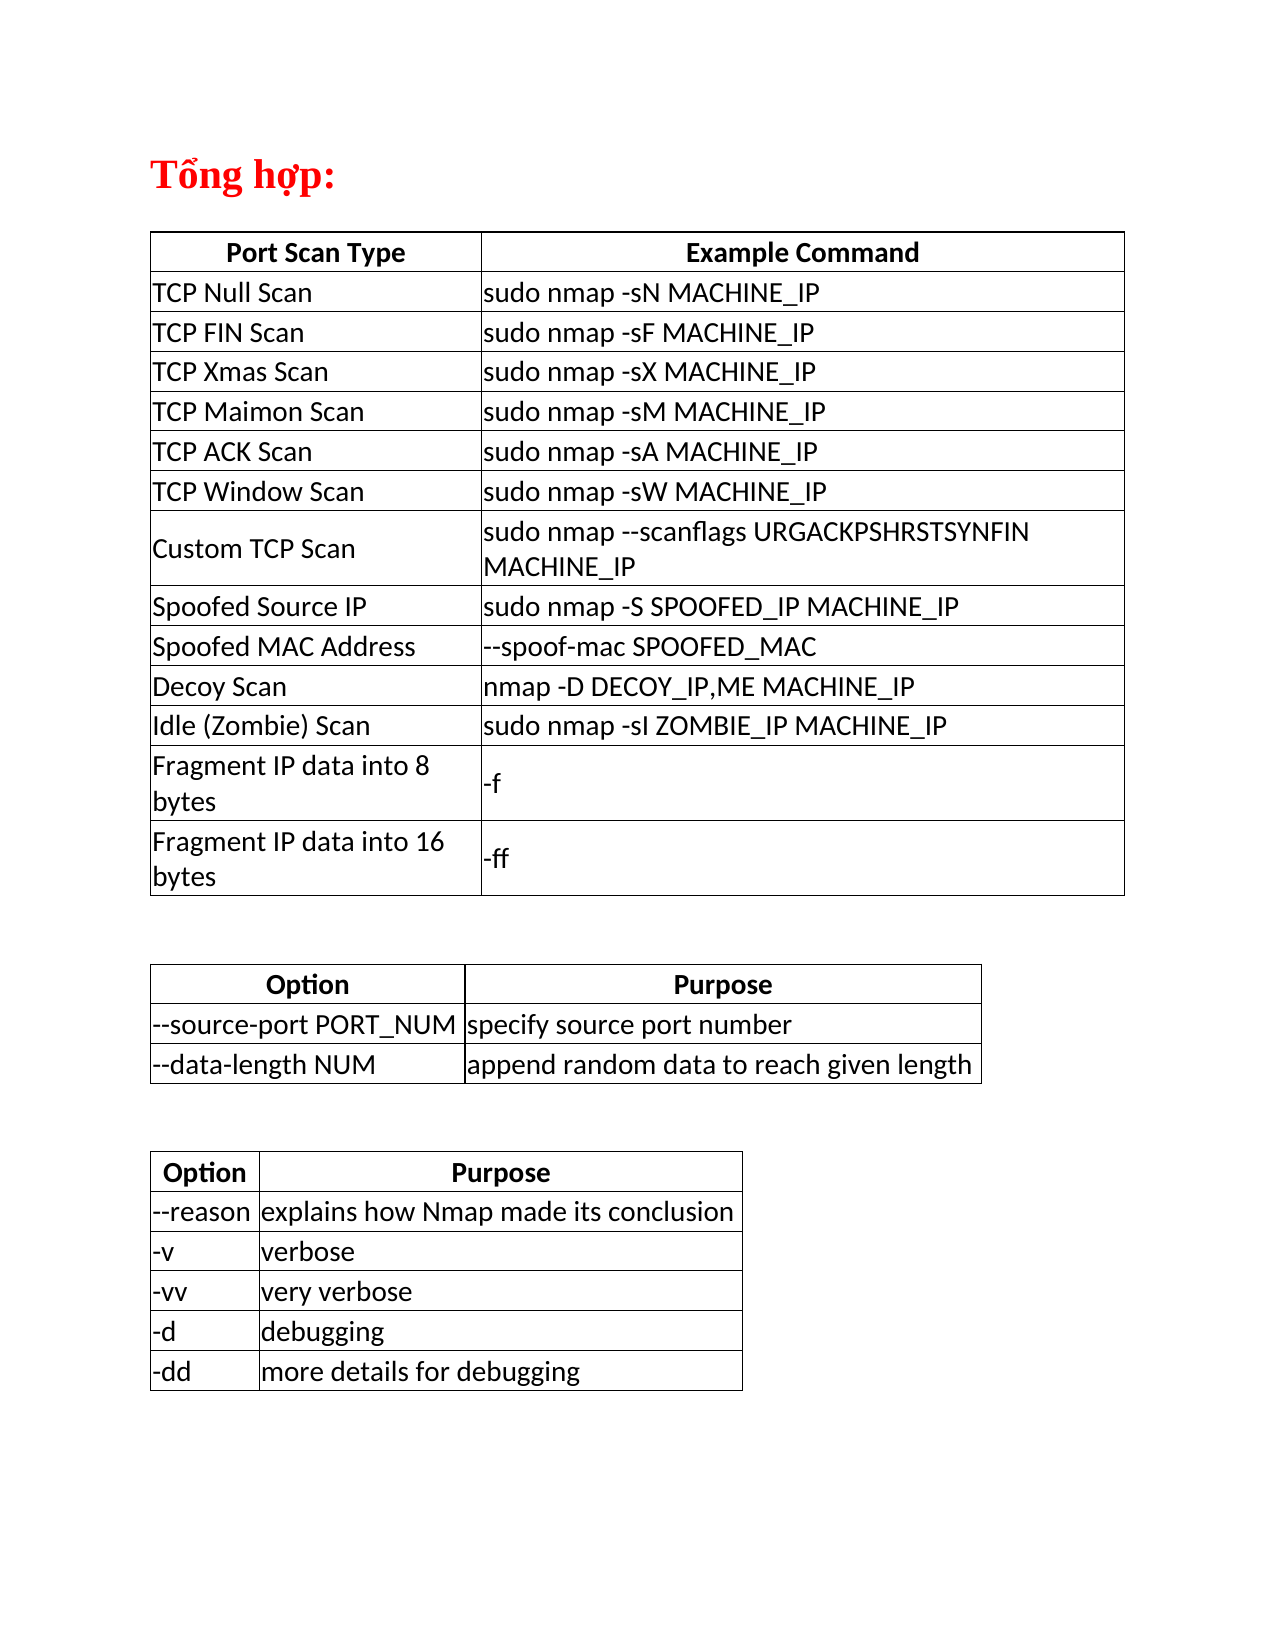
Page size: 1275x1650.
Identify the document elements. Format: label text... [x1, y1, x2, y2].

table_cell TCP FIN Scan [151, 312, 481, 351]
table_cell --reason [151, 1192, 259, 1231]
table_cell sudo nmap -sX MACHINE_IP [482, 352, 1124, 391]
table_header Option [151, 965, 464, 1003]
table_cell sudo nmap -sN MACHINE_IP [482, 272, 1124, 311]
table_cell sudo nmap -S SPOOFED_IP MACHINE_IP [482, 586, 1124, 625]
table_cell -ff [482, 821, 1124, 895]
table_cell verbose [260, 1232, 742, 1270]
table_header Port Scan Type [151, 233, 481, 271]
table_header Option [151, 1152, 259, 1191]
table_cell Custom TCP Scan [151, 511, 481, 585]
table_cell explains how Nmap made its conclusion [260, 1192, 742, 1231]
table_header Example Command [482, 233, 1124, 271]
table_cell TCP Null Scan [151, 272, 481, 311]
table_cell very verbose [260, 1271, 742, 1310]
table_cell Spoofed MAC Address [151, 626, 481, 665]
table_cell Fragment IP data into 16 bytes [151, 821, 481, 895]
table_cell nmap -D DECOY_IP,ME MACHINE_IP [482, 666, 1124, 705]
table_cell sudo nmap -sI ZOMBIE_IP MACHINE_IP [482, 706, 1124, 744]
table_cell debugging [260, 1311, 742, 1350]
table_cell append random data to reach given length [466, 1044, 981, 1083]
table_cell -f [482, 746, 1124, 820]
table_cell sudo nmap -sW MACHINE_IP [482, 471, 1124, 510]
table_cell --data-length NUM [151, 1044, 464, 1083]
table_cell Decoy Scan [151, 666, 481, 705]
table_cell -dd [151, 1351, 259, 1390]
table_cell --source-port PORT_NUM [151, 1004, 464, 1043]
table_cell Idle (Zombie) Scan [151, 706, 481, 744]
table_header Purpose [466, 965, 981, 1003]
table_cell sudo nmap -sM MACHINE_IP [482, 392, 1124, 430]
table_cell --spoof-mac SPOOFED_MAC [482, 626, 1124, 665]
table_cell -vv [151, 1271, 259, 1310]
table_cell specify source port number [466, 1004, 981, 1043]
table_cell sudo nmap -sF MACHINE_IP [482, 312, 1124, 351]
text Tổng hợp: [150, 150, 1125, 198]
table_cell sudo nmap --scanflags URGACKPSHRSTSYNFIN MACHINE_IP [482, 511, 1124, 585]
table_cell Spoofed Source IP [151, 586, 481, 625]
table_cell TCP Window Scan [151, 471, 481, 510]
table_cell -d [151, 1311, 259, 1350]
table_cell sudo nmap -sA MACHINE_IP [482, 431, 1124, 470]
table_cell TCP ACK Scan [151, 431, 481, 470]
table_cell -v [151, 1232, 259, 1270]
table_cell Fragment IP data into 8 bytes [151, 746, 481, 820]
table_cell TCP Maimon Scan [151, 392, 481, 430]
table_cell TCP Xmas Scan [151, 352, 481, 391]
table_cell more details for debugging [260, 1351, 742, 1390]
table_header Purpose [260, 1152, 742, 1191]
